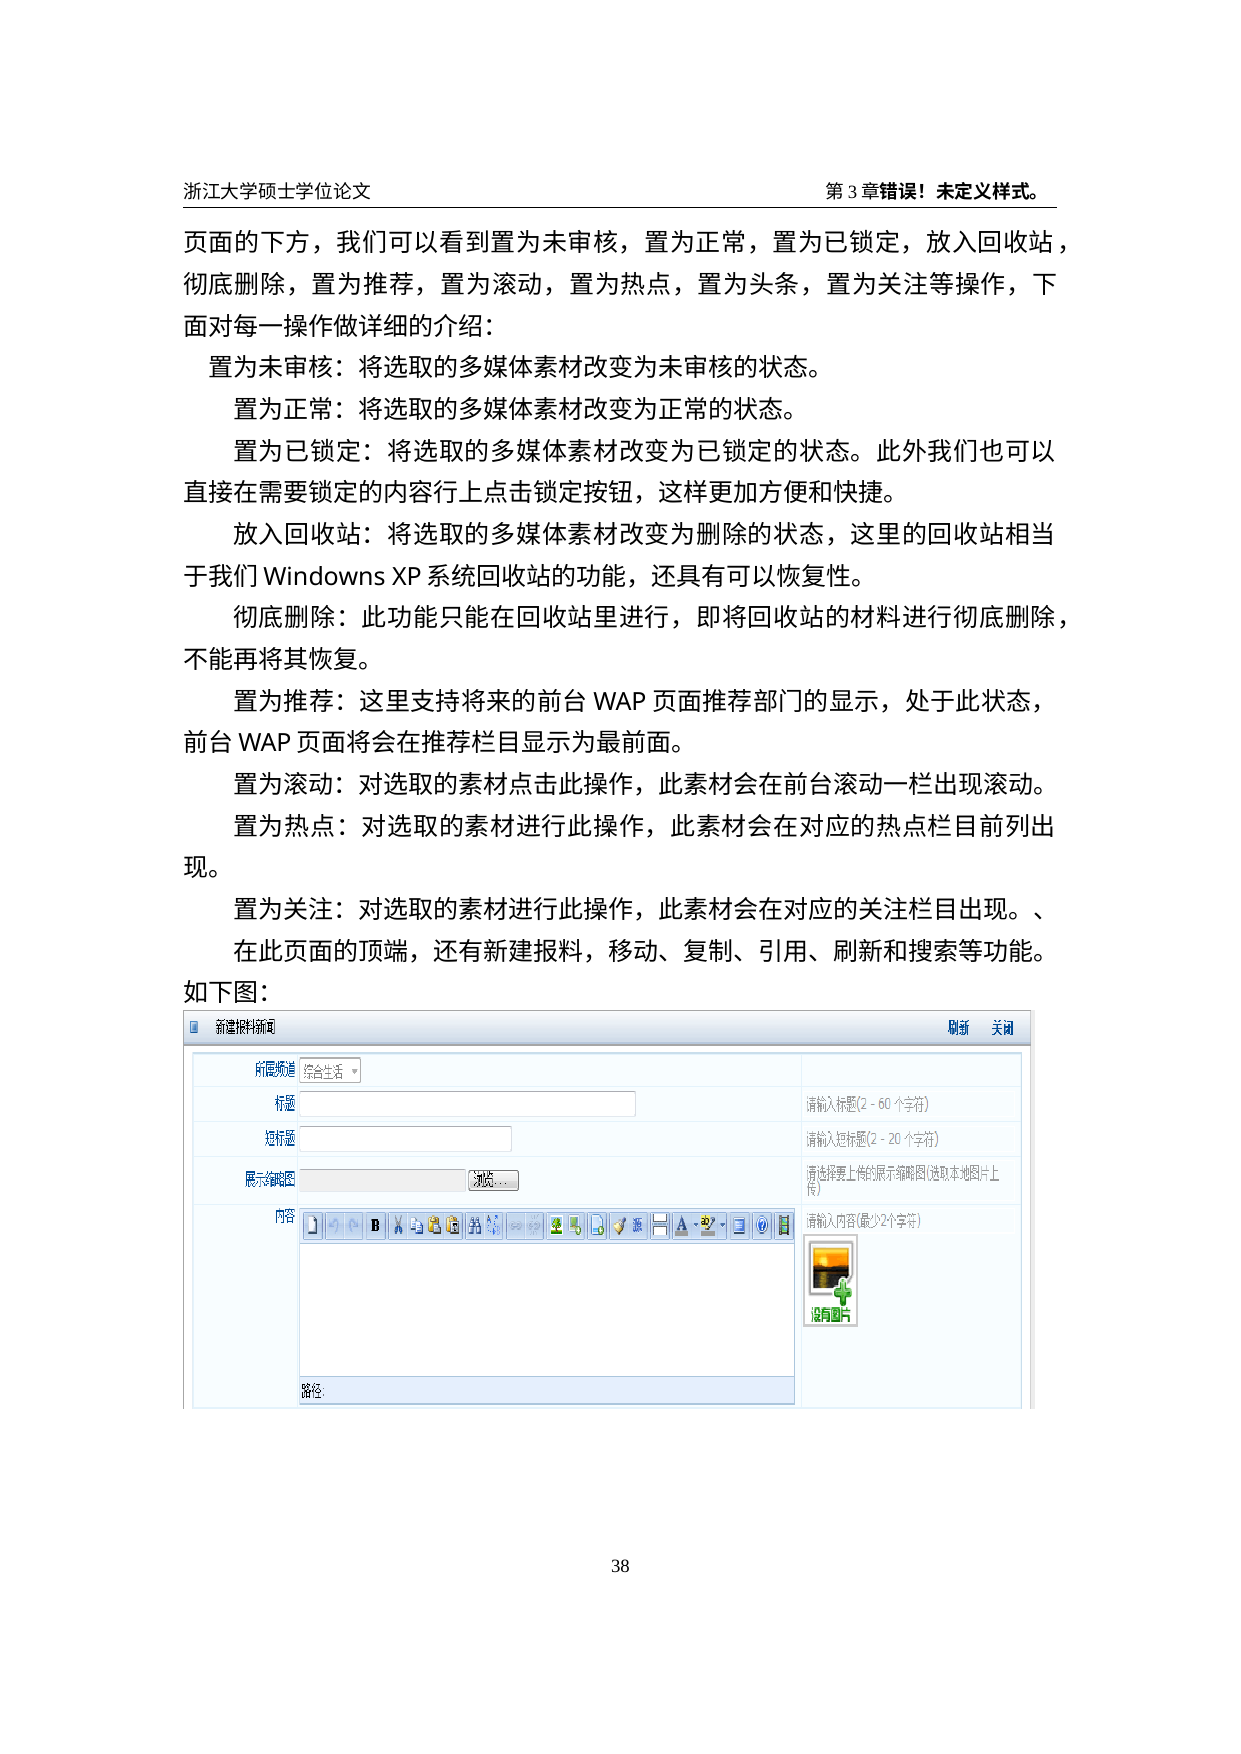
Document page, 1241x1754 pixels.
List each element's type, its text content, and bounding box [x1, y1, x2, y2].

text 如下图： [183, 968, 1057, 1010]
text 置为正常：将选取的多媒体素材改变为正常的状态。 [183, 385, 1057, 427]
text 放入回收站：将选取的多媒体素材改变为删除的状态，这里的回收站相当于我们Windowns XP系统回收站的功能，还具有可以恢复性。 [183, 510, 1057, 593]
text 置为关注：对选取的素材进行此操作，此素材会在对应的关注栏目出现。、 [183, 885, 1057, 927]
text 置为已锁定：将选取的多媒体素材改变为已锁定的状态。此外我们也可以直接在需要锁定的内容行上点击锁定按钮，这样更加方便和快捷。 [183, 427, 1057, 510]
text 置为热点：对选取的素材进行此操作，此素材会在对应的热点栏目前列出现。 [183, 802, 1057, 885]
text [183, 218, 1057, 343]
text 置为推荐：这里支持将来的前台WAP页面推荐部门的显示，处于此状态，前台WAP页面将会在推荐栏目显示为最前面。 [183, 677, 1057, 760]
picture [183, 1010, 1035, 1409]
text 置为滚动：对选取的素材点击此操作，此素材会在前台滚动一栏出现滚动。 [183, 760, 1057, 802]
text 在此页面的顶端，还有新建报料，移动、复制、引用、刷新和搜索等功能。 [183, 927, 1057, 968]
text 彻底删除：此功能只能在回收站里进行，即将回收站的材料进行彻底删除，不能再将其恢复。 [183, 593, 1057, 677]
text 置为未审核：将选取的多媒体素材改变为未审核的状态。 [183, 343, 1057, 385]
